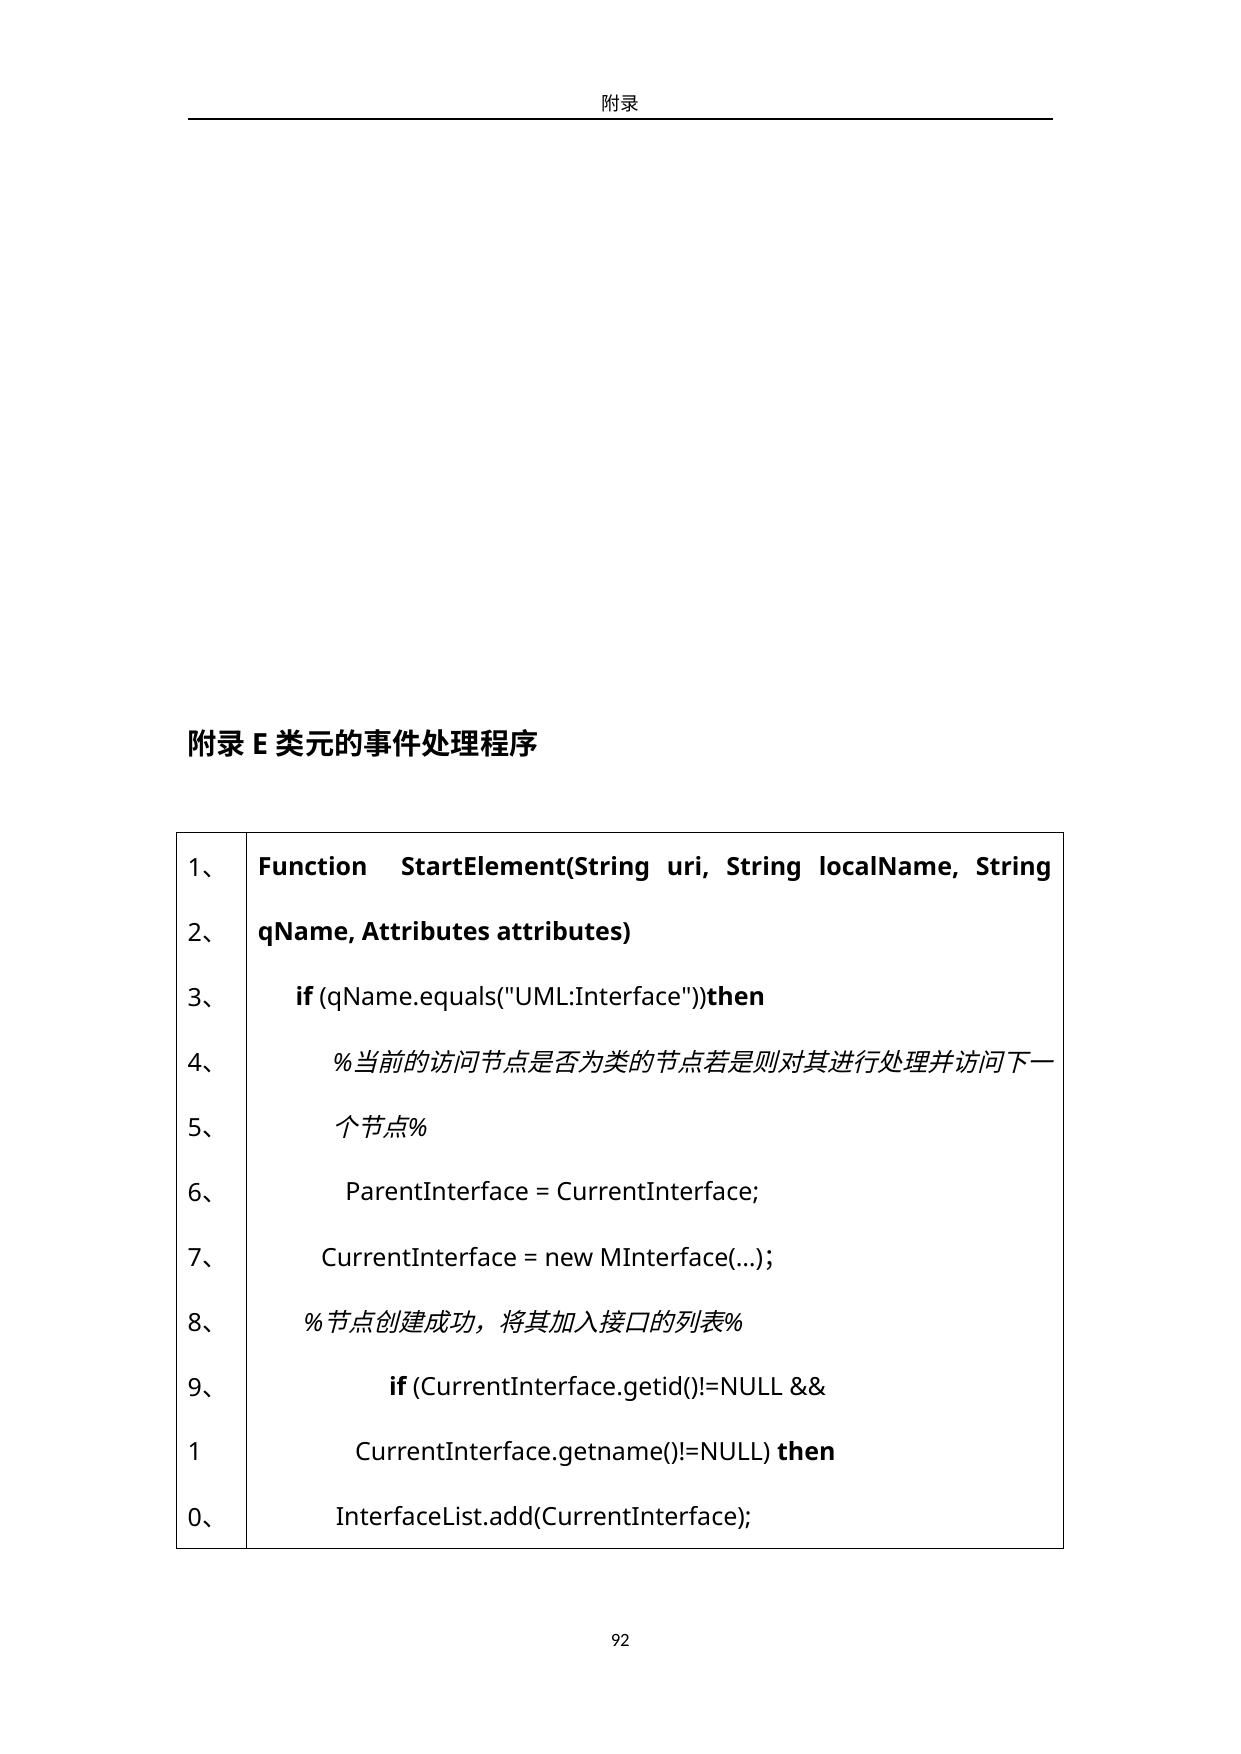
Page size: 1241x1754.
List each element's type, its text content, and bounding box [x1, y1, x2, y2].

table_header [247, 833, 1063, 1548]
subtitle 附录E 类元的事件处理程序 [187, 709, 1053, 774]
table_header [177, 833, 246, 1548]
